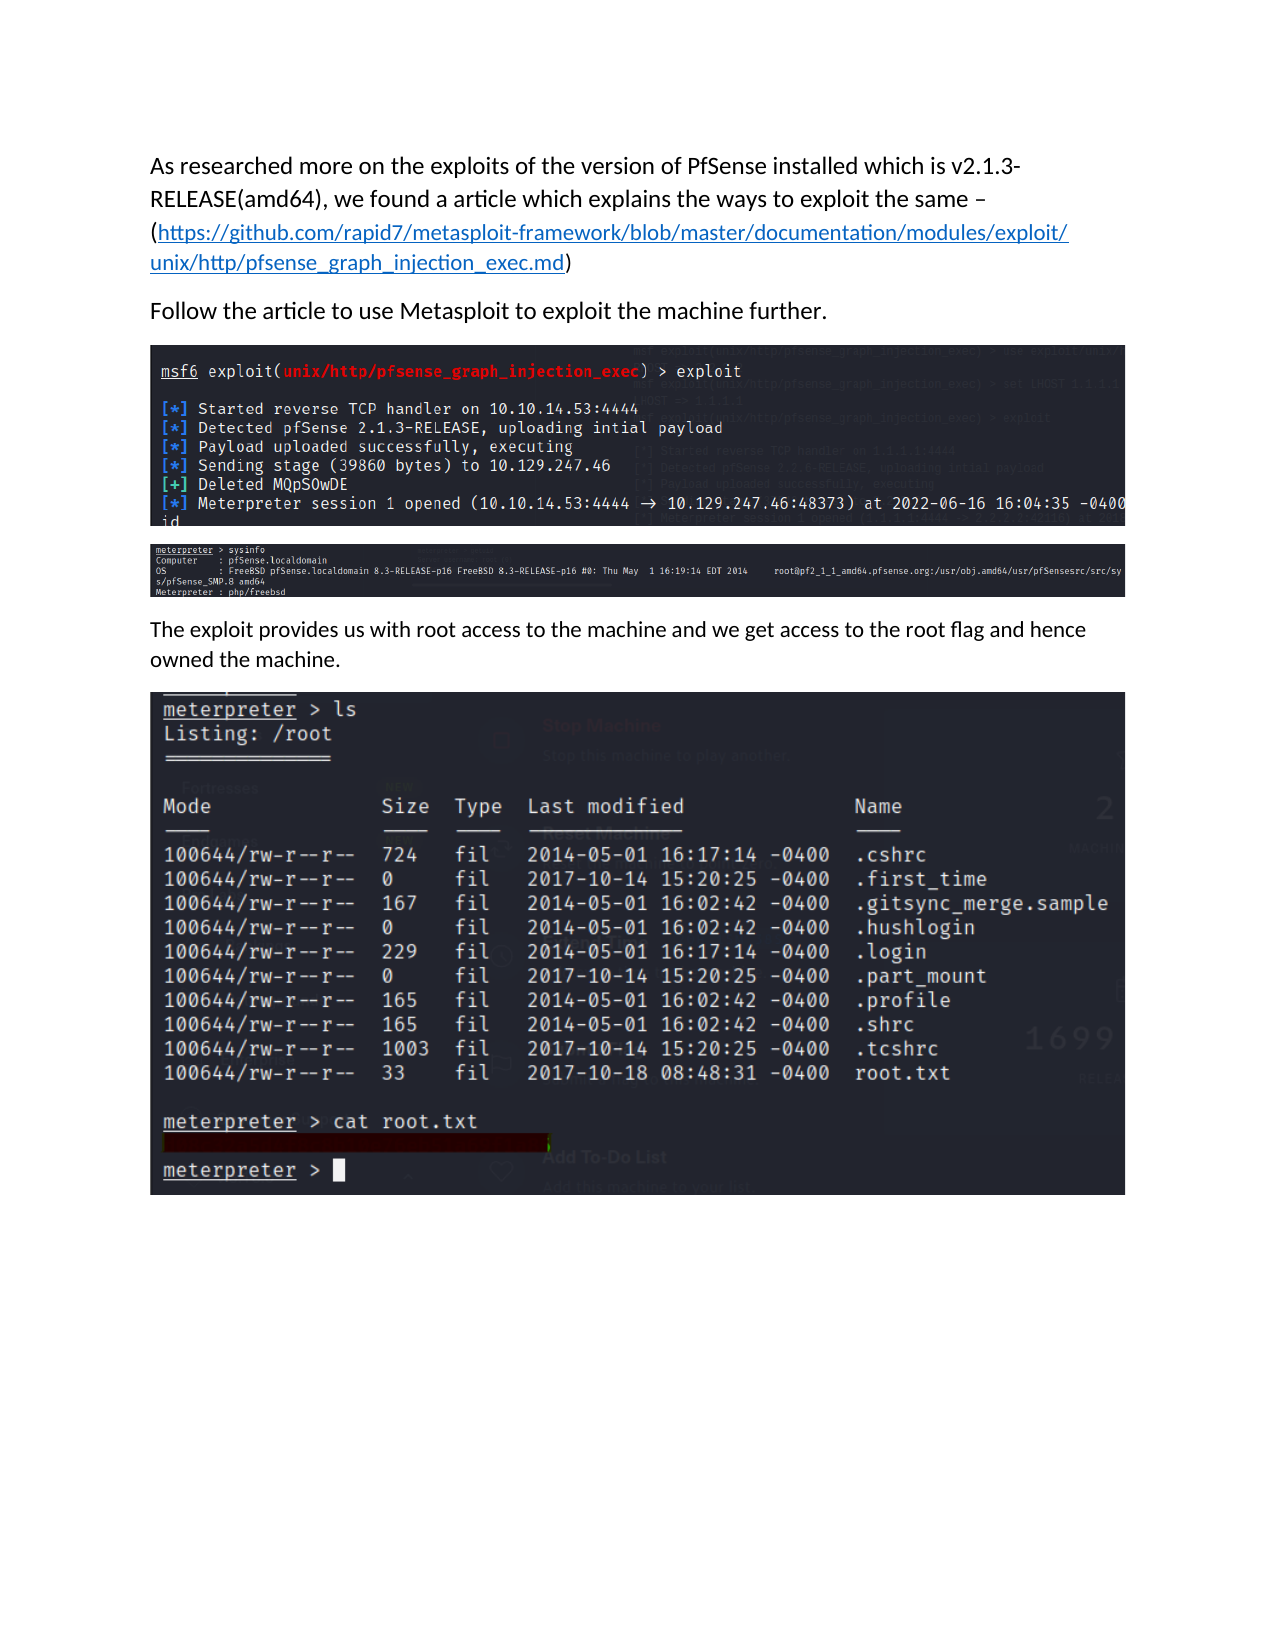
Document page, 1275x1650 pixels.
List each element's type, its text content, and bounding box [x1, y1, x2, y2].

text As researched more on the exploits of the version of PfSense installed which is v2.1.3-RELEASE(amd64), we found a article which explains the ways to exploit the same –(https://github.com/rapid7/metasploit-framework/blob/master/documentation/modules/exploit/unix/http/pfsense_graph_injection_exec.md) [150, 150, 1125, 277]
text The exploit provides us with root access to the machine and we get access to the root flag and hence owned the machine. [150, 615, 1125, 673]
picture [150, 692, 1125, 1195]
picture [150, 544, 1125, 597]
picture [150, 345, 1125, 526]
text Follow the article to use Metasploit to exploit the machine further. [150, 295, 1125, 326]
